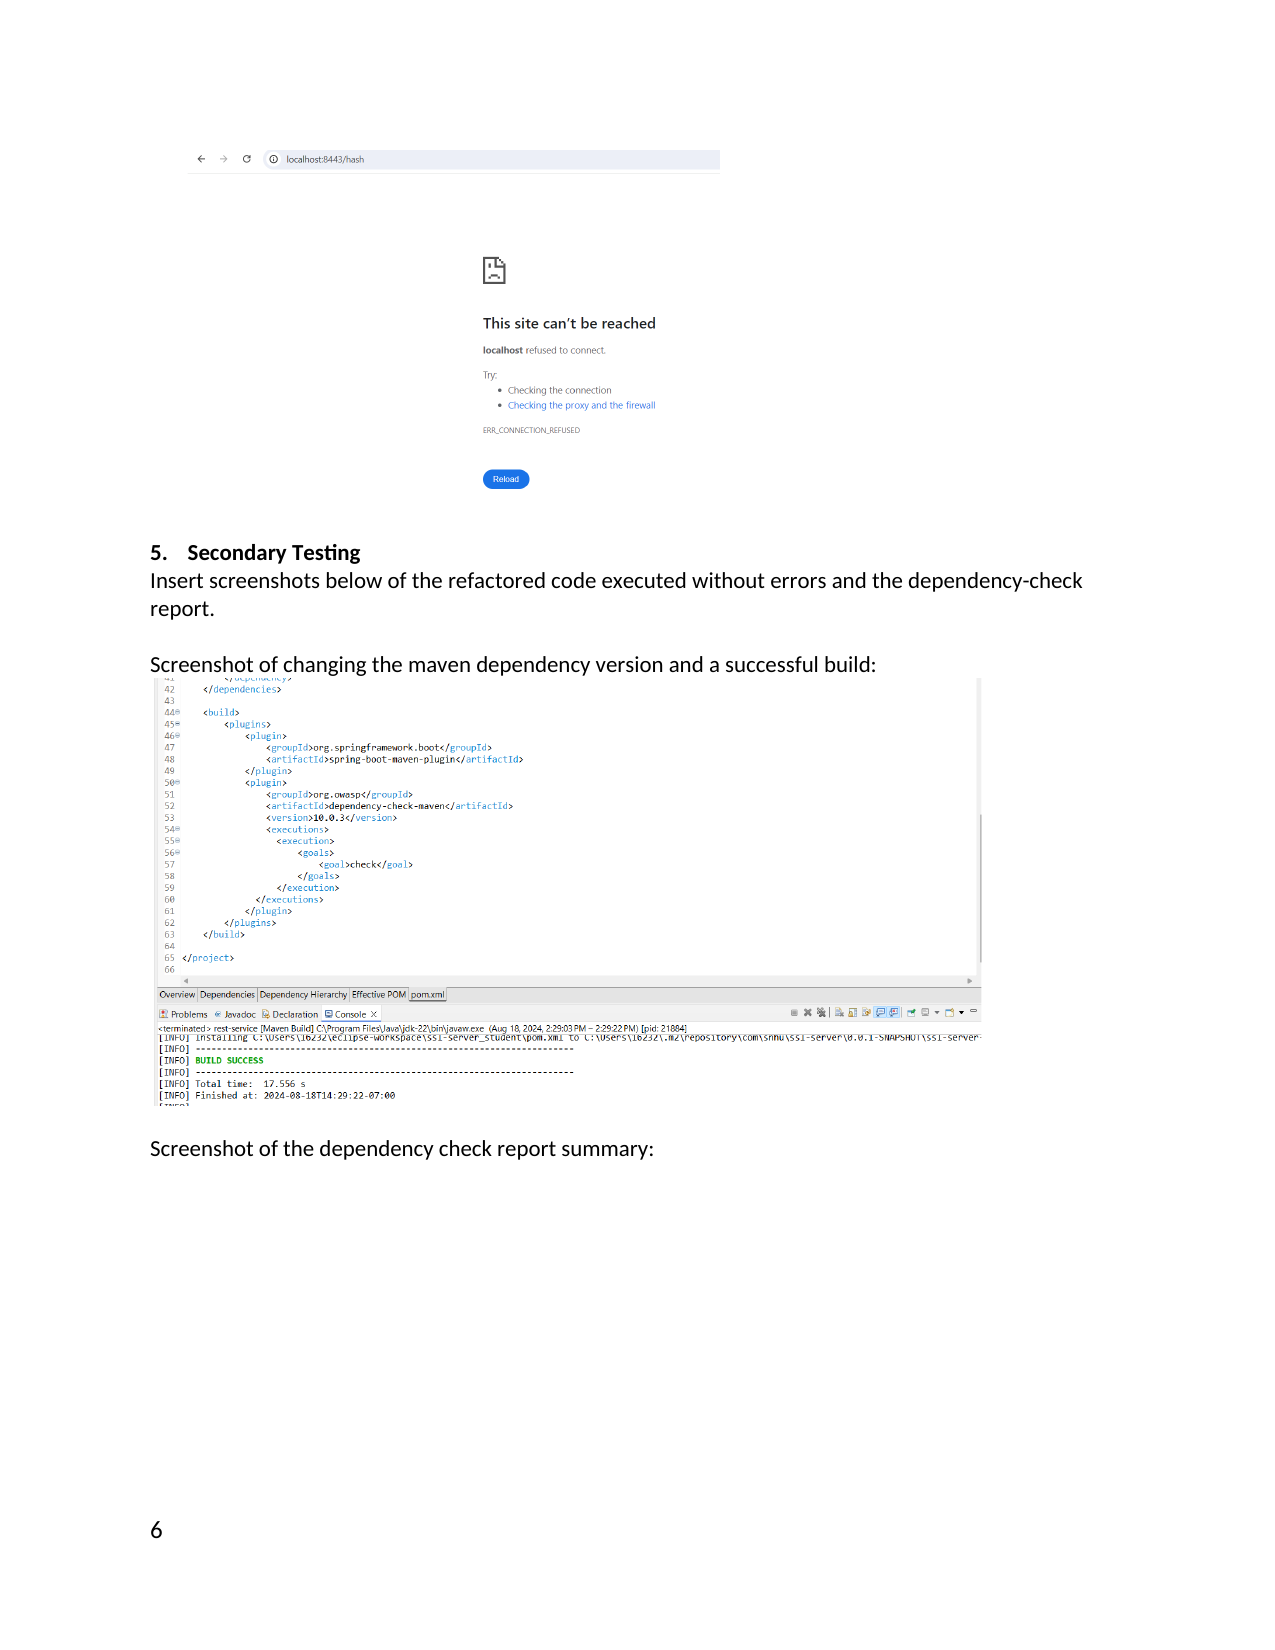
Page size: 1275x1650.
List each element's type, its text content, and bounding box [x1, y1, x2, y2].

text Screenshot of the dependency check report summary: [150, 1134, 1125, 1162]
text Insert screenshots below of the refactored code executed without errors and the dependency-check report. [150, 566, 1125, 622]
text Screenshot of changing the maven dependency version and a successful build: [150, 650, 1125, 678]
picture [150, 678, 982, 1106]
subtitle Secondary Testing [150, 538, 1125, 566]
picture [187, 150, 720, 510]
